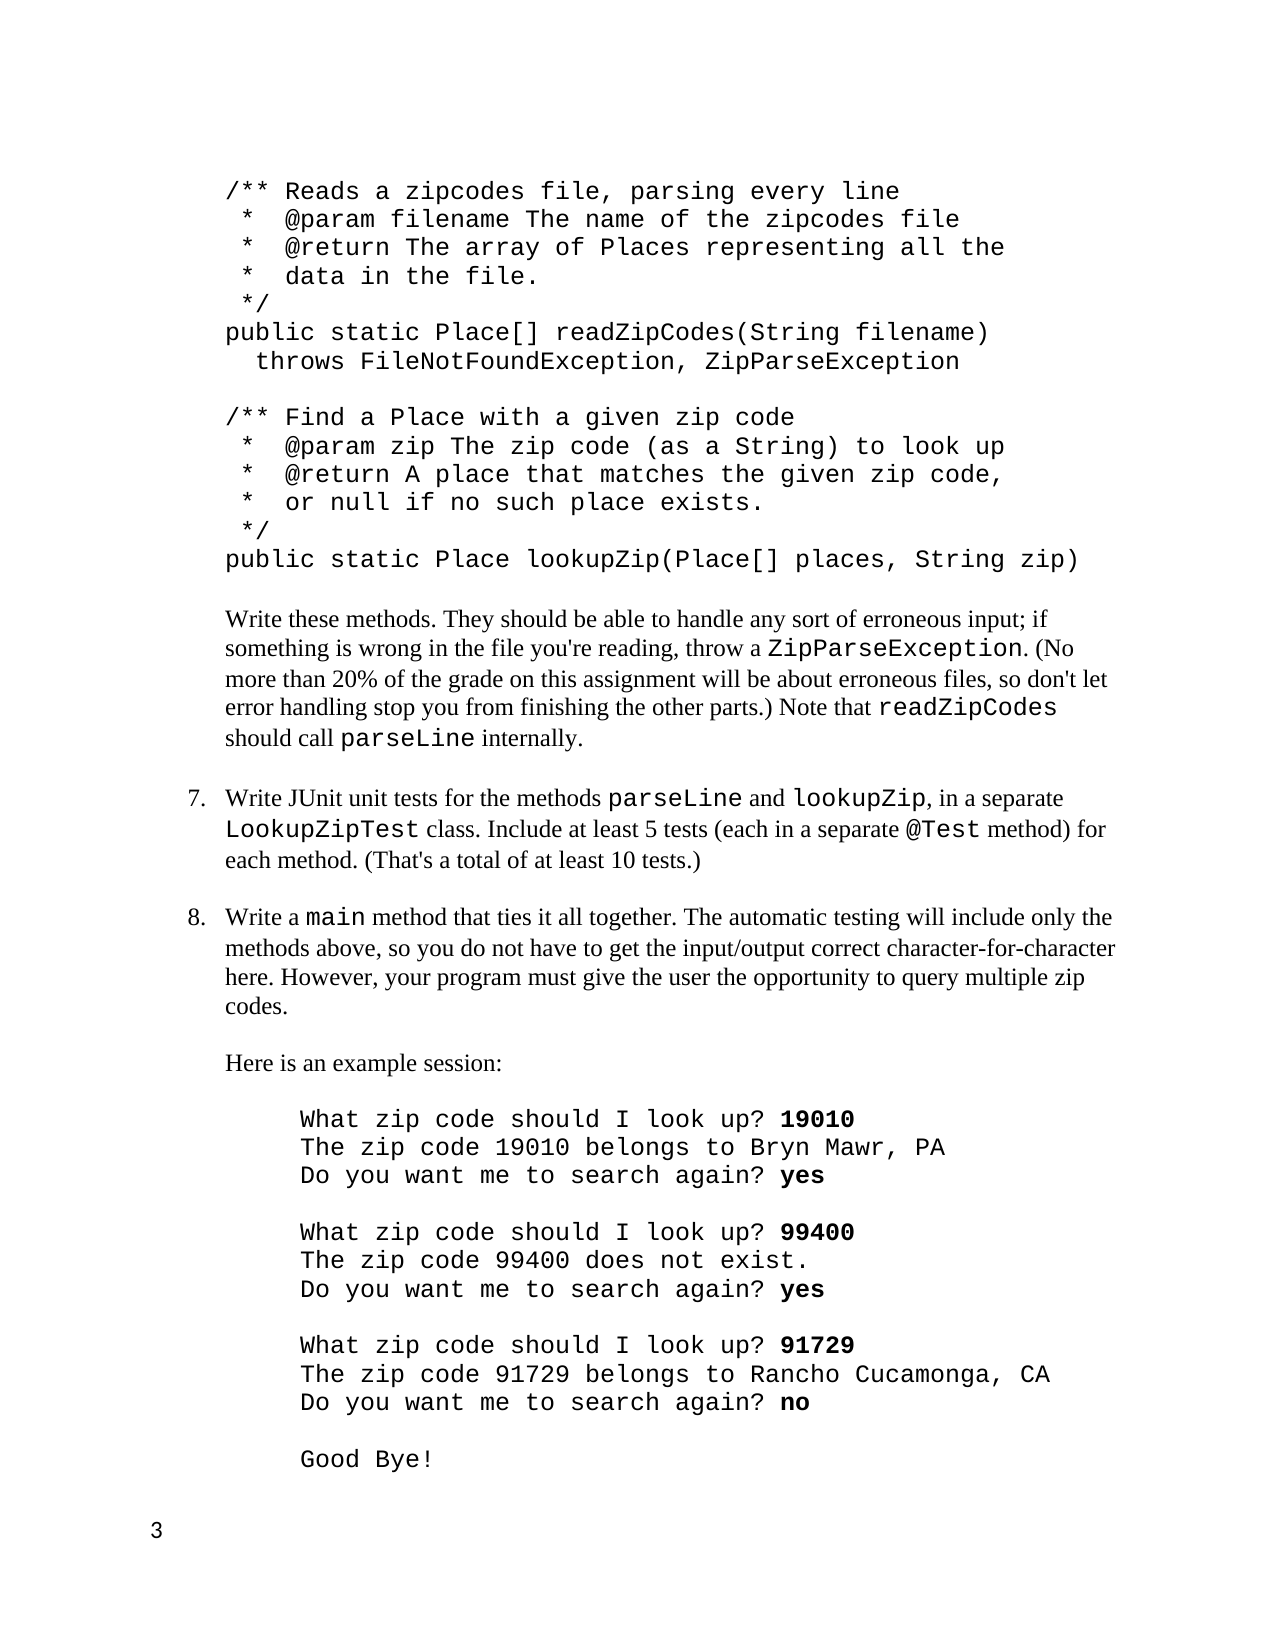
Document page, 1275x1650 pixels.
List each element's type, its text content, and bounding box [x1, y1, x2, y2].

list Write a main method that ties it all together. The automatic testing will include only the methods above, so you do not have to get the input/output correct character-for-character here. However, your program must give the user the opportunity to query multiple zip codes. [187, 902, 1125, 1019]
list Write JUnit unit tests for the methods parseLine and lookupZip, in a separate LookupZipTest class. Include at least 5 tests (each in a separate @Test method) for each method. (That's a total of at least 10 tests.) [187, 783, 1125, 874]
text What zip code should I look up? 19010 The zip code 19010 belongs to Bryn Mawr, PA Do you want me to search again? yes What zip code should I look up? 99400 The zip code 99400 does not exist. Do you want me to search again? yes What zip code should I look up? 91729 The zip code 91729 belongs to Rancho Cucamonga, CA Do you want me to search again? no Good Bye! [300, 1106, 1125, 1474]
text Write these methods. They should be able to handle any sort of erroneous input; if something is wrong in the file you're reading, throw a ZipParseException. (No more than 20% of the grade on this assignment will be about erroneous files, so don't let error handling stop you from finishing the other parts.) Note that readZipCodes should call parseLine internally. [225, 604, 1125, 754]
list Here is an example session: [225, 1048, 1125, 1077]
